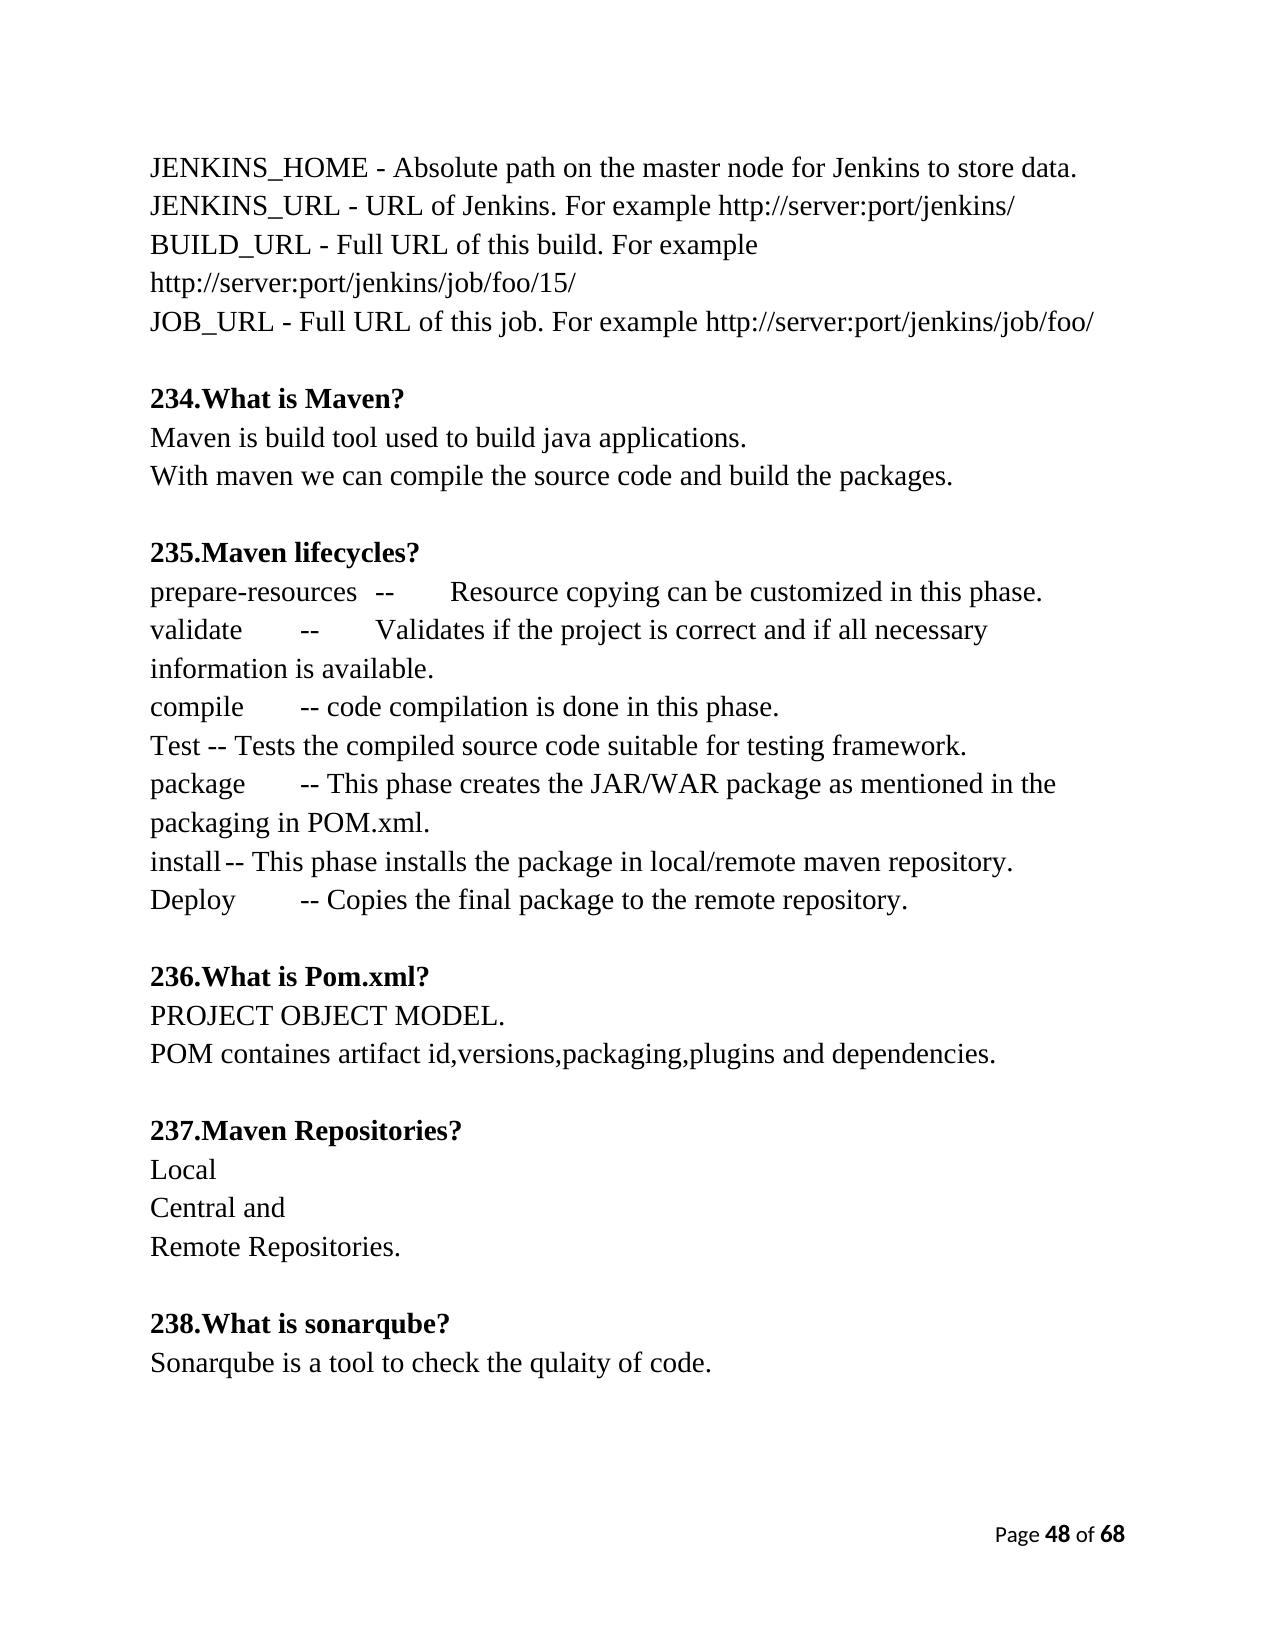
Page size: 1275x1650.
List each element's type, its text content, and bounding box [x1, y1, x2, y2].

text JENKINS_HOME - Absolute path on the master node for Jenkins to store data. [150, 150, 1125, 183]
text Local [150, 1152, 1125, 1186]
text BUILD_URL - Full URL of this build. For example http://server:port/jenkins/job/foo/15/ [150, 227, 1125, 299]
text validate -- Validates if the project is correct and if all necessary information is available. [150, 612, 1125, 684]
text 238.What is sonarqube? [150, 1306, 1125, 1340]
text Deploy -- Copies the final package to the remote repository. [150, 882, 1125, 916]
text POM containes artifact id,versions,packaging,plugins and dependencies. [150, 1036, 1125, 1070]
text compile -- code compilation is done in this phase. [150, 689, 1125, 723]
text 234.What is Maven? [150, 381, 1125, 415]
text 237.Maven Repositories? [150, 1113, 1125, 1147]
text Sonarqube is a tool to check the qulaity of code. [150, 1345, 1125, 1378]
text package -- This phase creates the JAR/WAR package as mentioned in the packaging in POM.xml. [150, 767, 1125, 839]
text 235.Maven lifecycles? [150, 535, 1125, 569]
text Maven is build tool used to build java applications. [150, 420, 1125, 453]
text JOB_URL - Full URL of this job. For example http://server:port/jenkins/job/foo/ [150, 304, 1125, 338]
text Remote Repositories. [150, 1229, 1125, 1263]
text Test -- Tests the compiled source code suitable for testing framework. [150, 728, 1125, 762]
text PROJECT OBJECT MODEL. [150, 998, 1125, 1031]
text prepare-resources -- Resource copying can be customized in this phase. [150, 574, 1125, 607]
text install -- This phase installs the package in local/remote maven repository. [150, 844, 1125, 877]
text With maven we can compile the source code and build the packages. [150, 458, 1125, 492]
text Central and [150, 1191, 1125, 1224]
text JENKINS_URL - URL of Jenkins. For example http://server:port/jenkins/ [150, 188, 1125, 222]
text 236.What is Pom.xml? [150, 959, 1125, 993]
